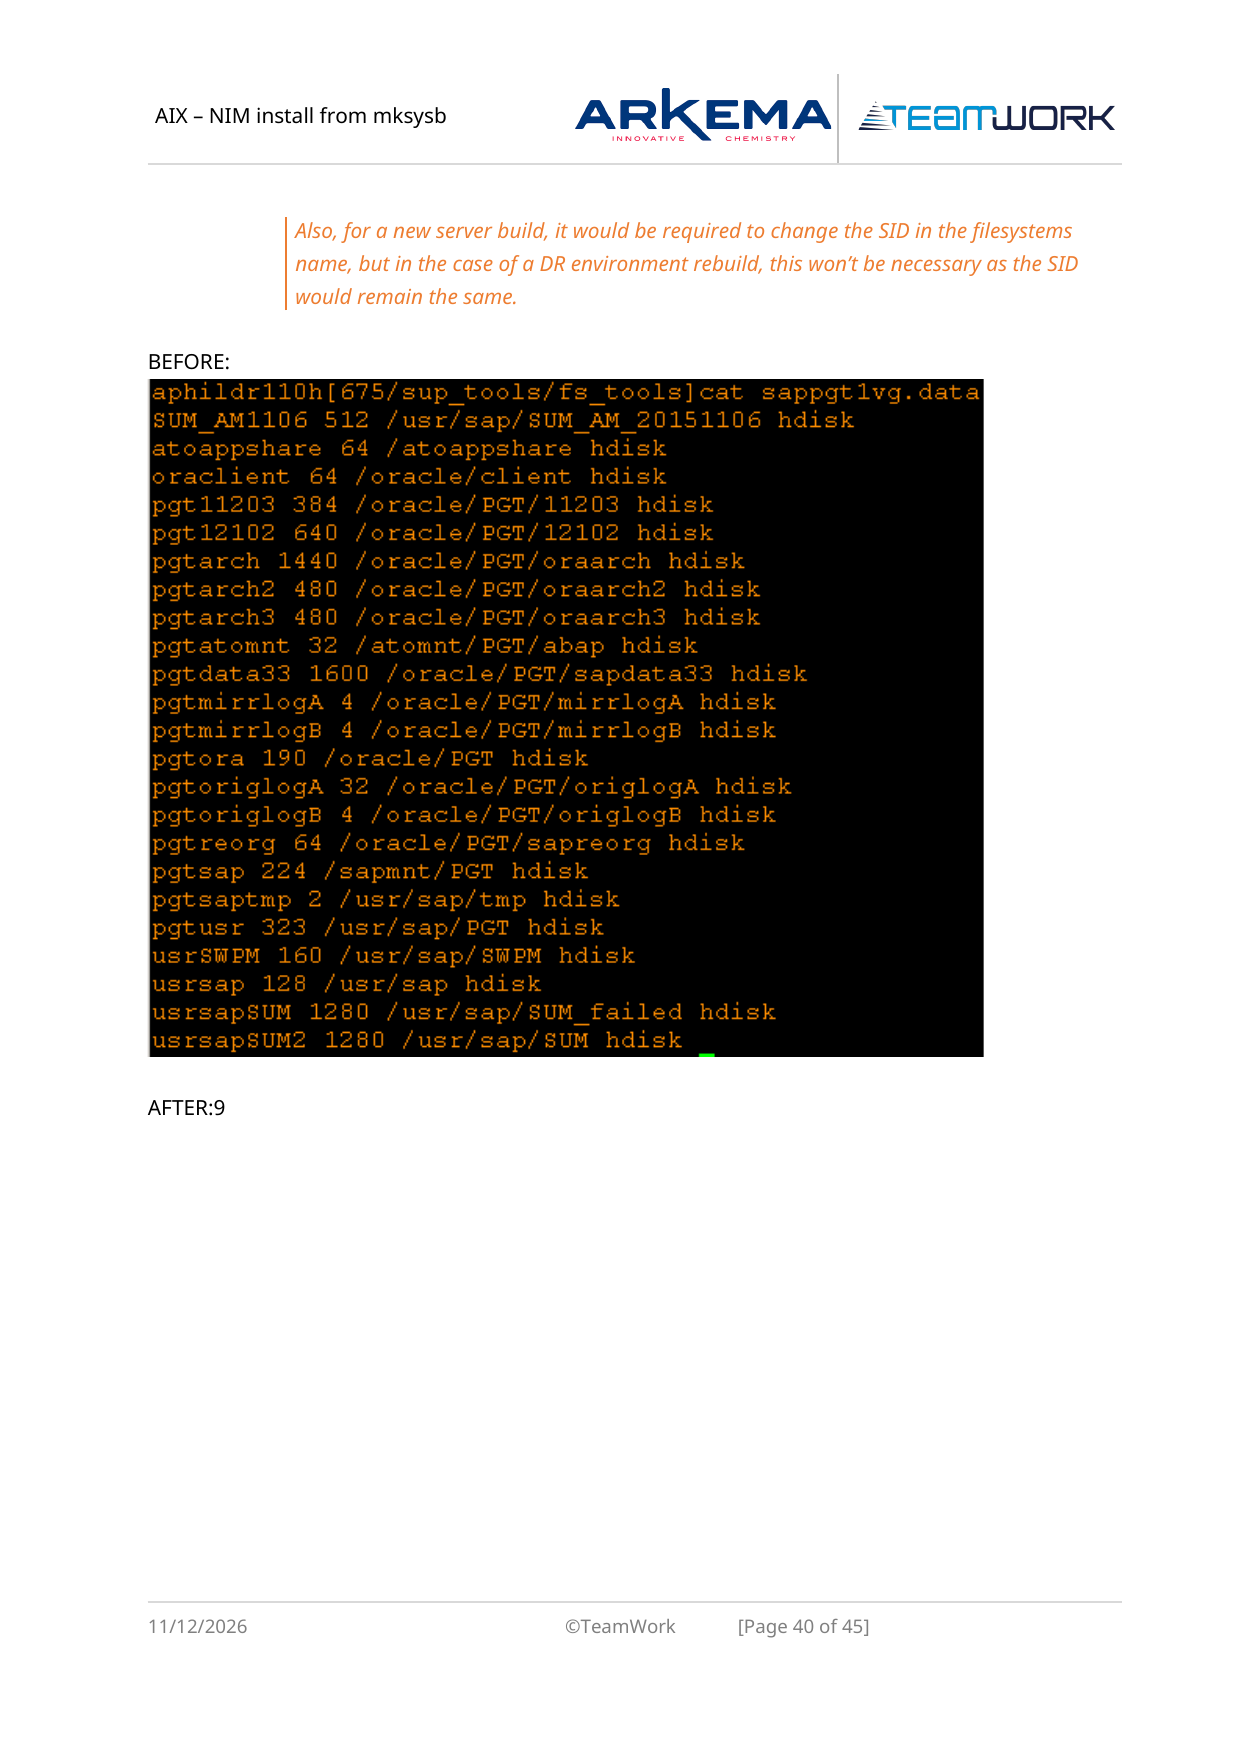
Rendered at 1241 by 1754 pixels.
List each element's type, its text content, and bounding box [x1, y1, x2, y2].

picture [858, 100, 1115, 130]
text Also, for a new server build, it would be required to change the SID in the filesystems name, but in the case of a DR environment rebuild, this won’t be necessary as the SID would remain the same. [287, 217, 1122, 310]
picture [575, 88, 832, 141]
picture [967, 110, 977, 130]
text AFTER:9 [148, 1093, 1122, 1121]
text BEFORE: [148, 347, 1122, 375]
picture [147, 379, 984, 1057]
